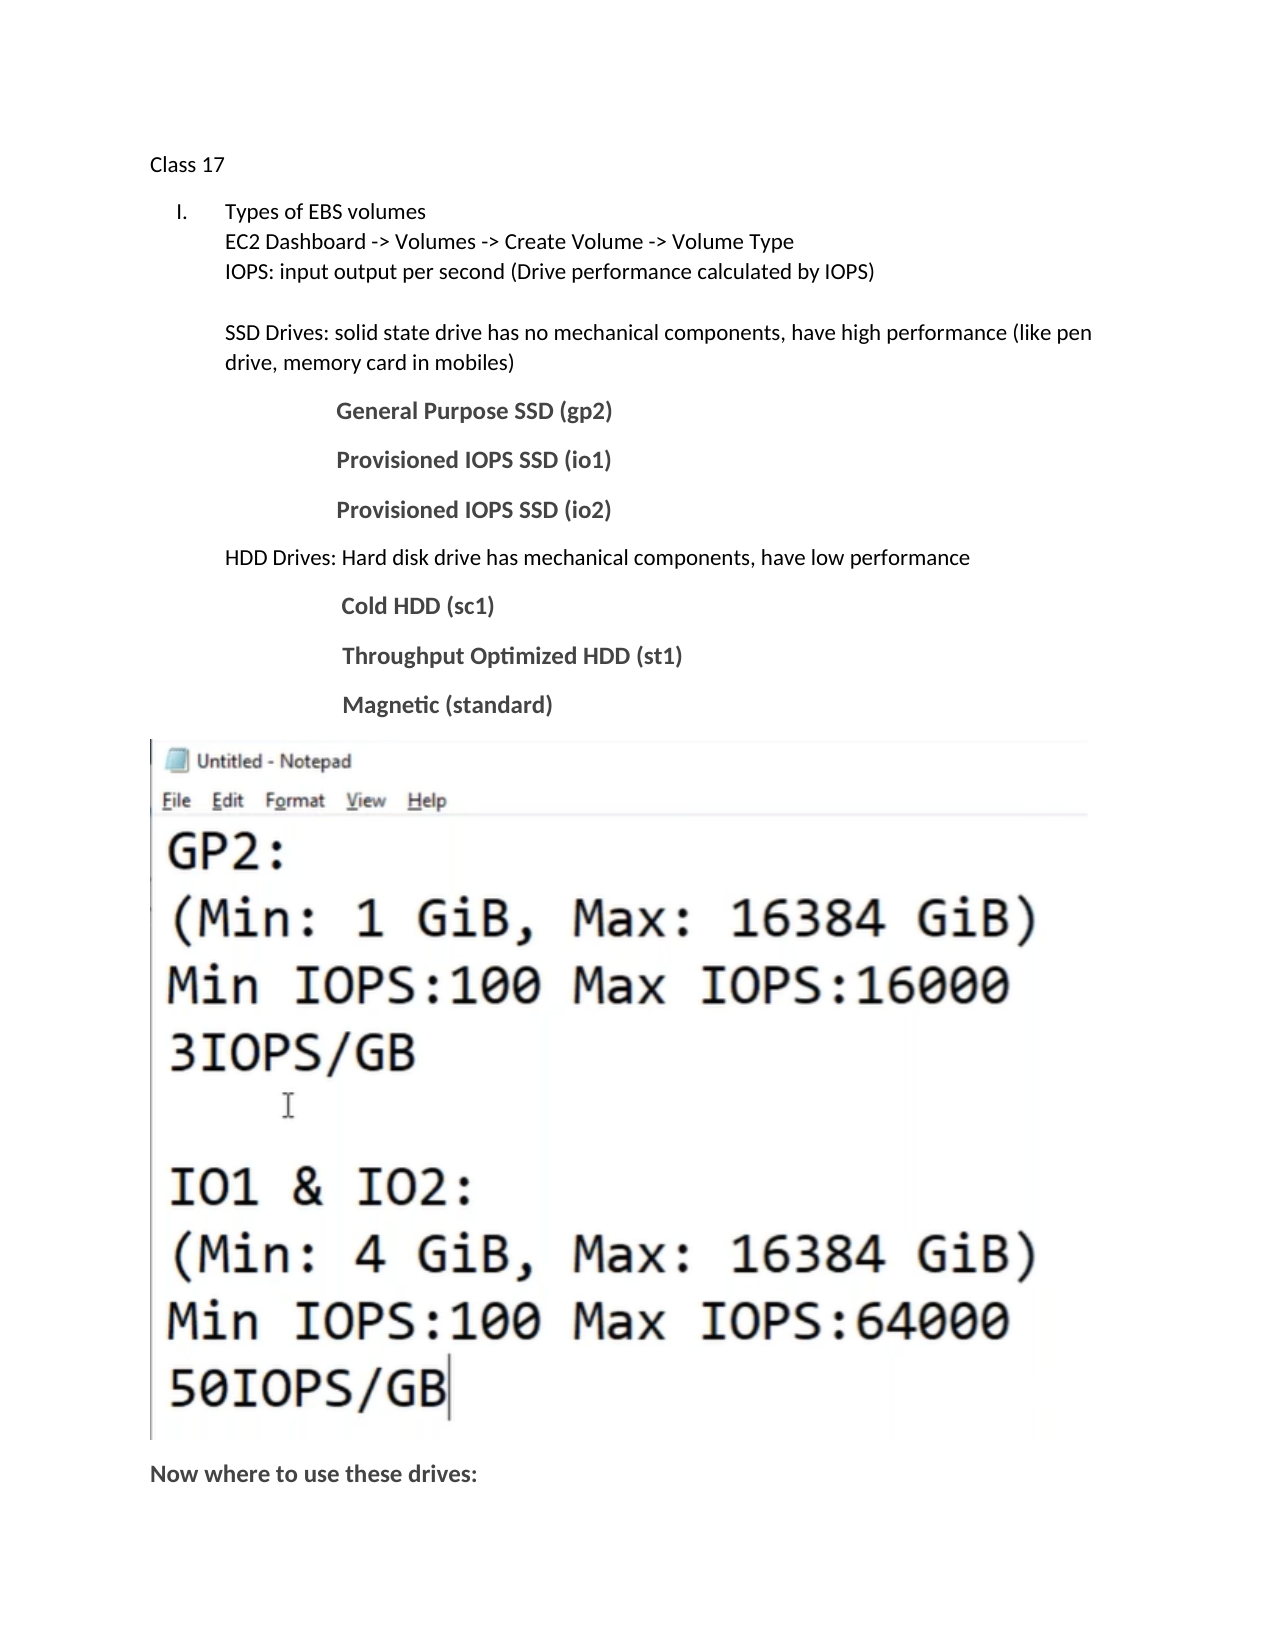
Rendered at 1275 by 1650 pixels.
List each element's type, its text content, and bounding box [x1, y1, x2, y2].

text Now where to use these drives: [150, 1458, 1125, 1488]
text Provisioned IOPS SSD (io1) [150, 444, 1125, 475]
list Types of EBS volumes [187, 197, 1125, 225]
list SSD Drives: solid state drive has no mechanical components, have high performance (like pen drive, memory card in mobiles) [225, 318, 1125, 376]
picture [150, 739, 1088, 1440]
text General Purpose SSD (gp2) [150, 395, 1125, 425]
list EC2 Dashboard -> Volumes -> Create Volume -> Volume Type [225, 227, 1125, 255]
list IOPS: input output per second (Drive performance calculated by IOPS) [225, 257, 1125, 285]
text Cold HDD (sc1) [150, 590, 1125, 621]
text Throughput Optimized HDD (st1) [150, 640, 1125, 671]
text Class 17 [150, 150, 1125, 178]
list HDD Drives: Hard disk drive has mechanical components, have low performance [225, 543, 1125, 572]
text Provisioned IOPS SSD (io2) [150, 494, 1125, 524]
text Magnetic (standard) [150, 689, 1125, 720]
